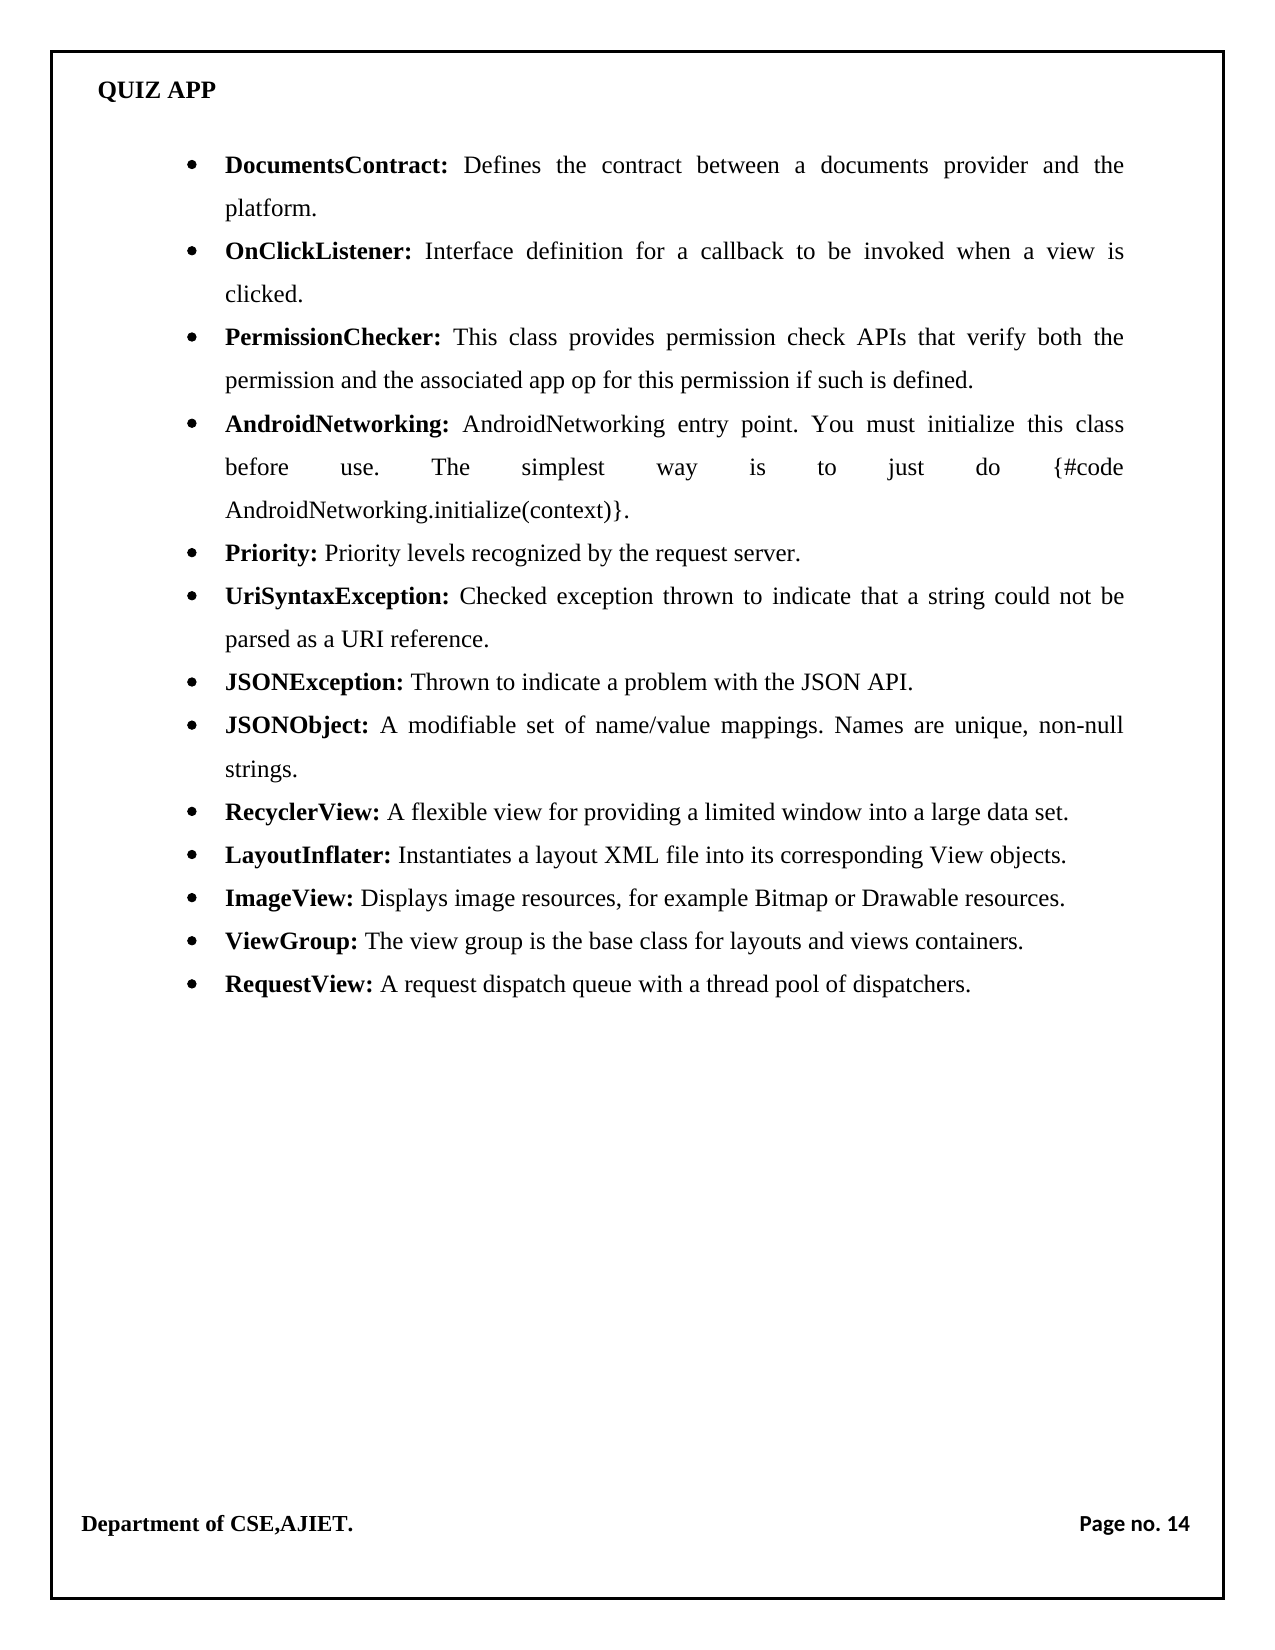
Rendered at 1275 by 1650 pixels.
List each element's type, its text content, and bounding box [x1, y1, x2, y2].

list RecyclerView: A flexible view for providing a limited window into a large data set. [187, 797, 1125, 826]
list AndroidNetworking: AndroidNetworking entry point. You must initialize this class before use. The simplest way is to just do {#code AndroidNetworking.initialize(context)}. [187, 409, 1125, 524]
list LayoutInflater: Instantiates a layout XML file into its corresponding View objects. [187, 840, 1125, 869]
list JSONObject: A modifiable set of name/value mappings. Names are unique, non-null strings. [187, 711, 1125, 782]
list ImageView: Displays image resources, for example Bitmap or Drawable resources. [187, 883, 1125, 912]
list OnClickListener: Interface definition for a callback to be invoked when a view is clicked. [187, 236, 1125, 308]
list ViewGroup: The view group is the base class for layouts and views containers. [187, 926, 1125, 955]
list JSONException: Thrown to indicate a problem with the JSON API. [187, 667, 1125, 696]
list RequestView: A request dispatch queue with a thread pool of dispatchers. [187, 969, 1125, 998]
list PermissionChecker: This class provides permission check APIs that verify both the permission and the associated app op for this permission if such is defined. [187, 322, 1125, 394]
list DocumentsContract: Defines the contract between a documents provider and the platform. [187, 150, 1125, 222]
list Priority: Priority levels recognized by the request server. [187, 538, 1125, 567]
list UriSyntaxException: Checked exception thrown to indicate that a string could not be parsed as a URI reference. [187, 581, 1125, 653]
